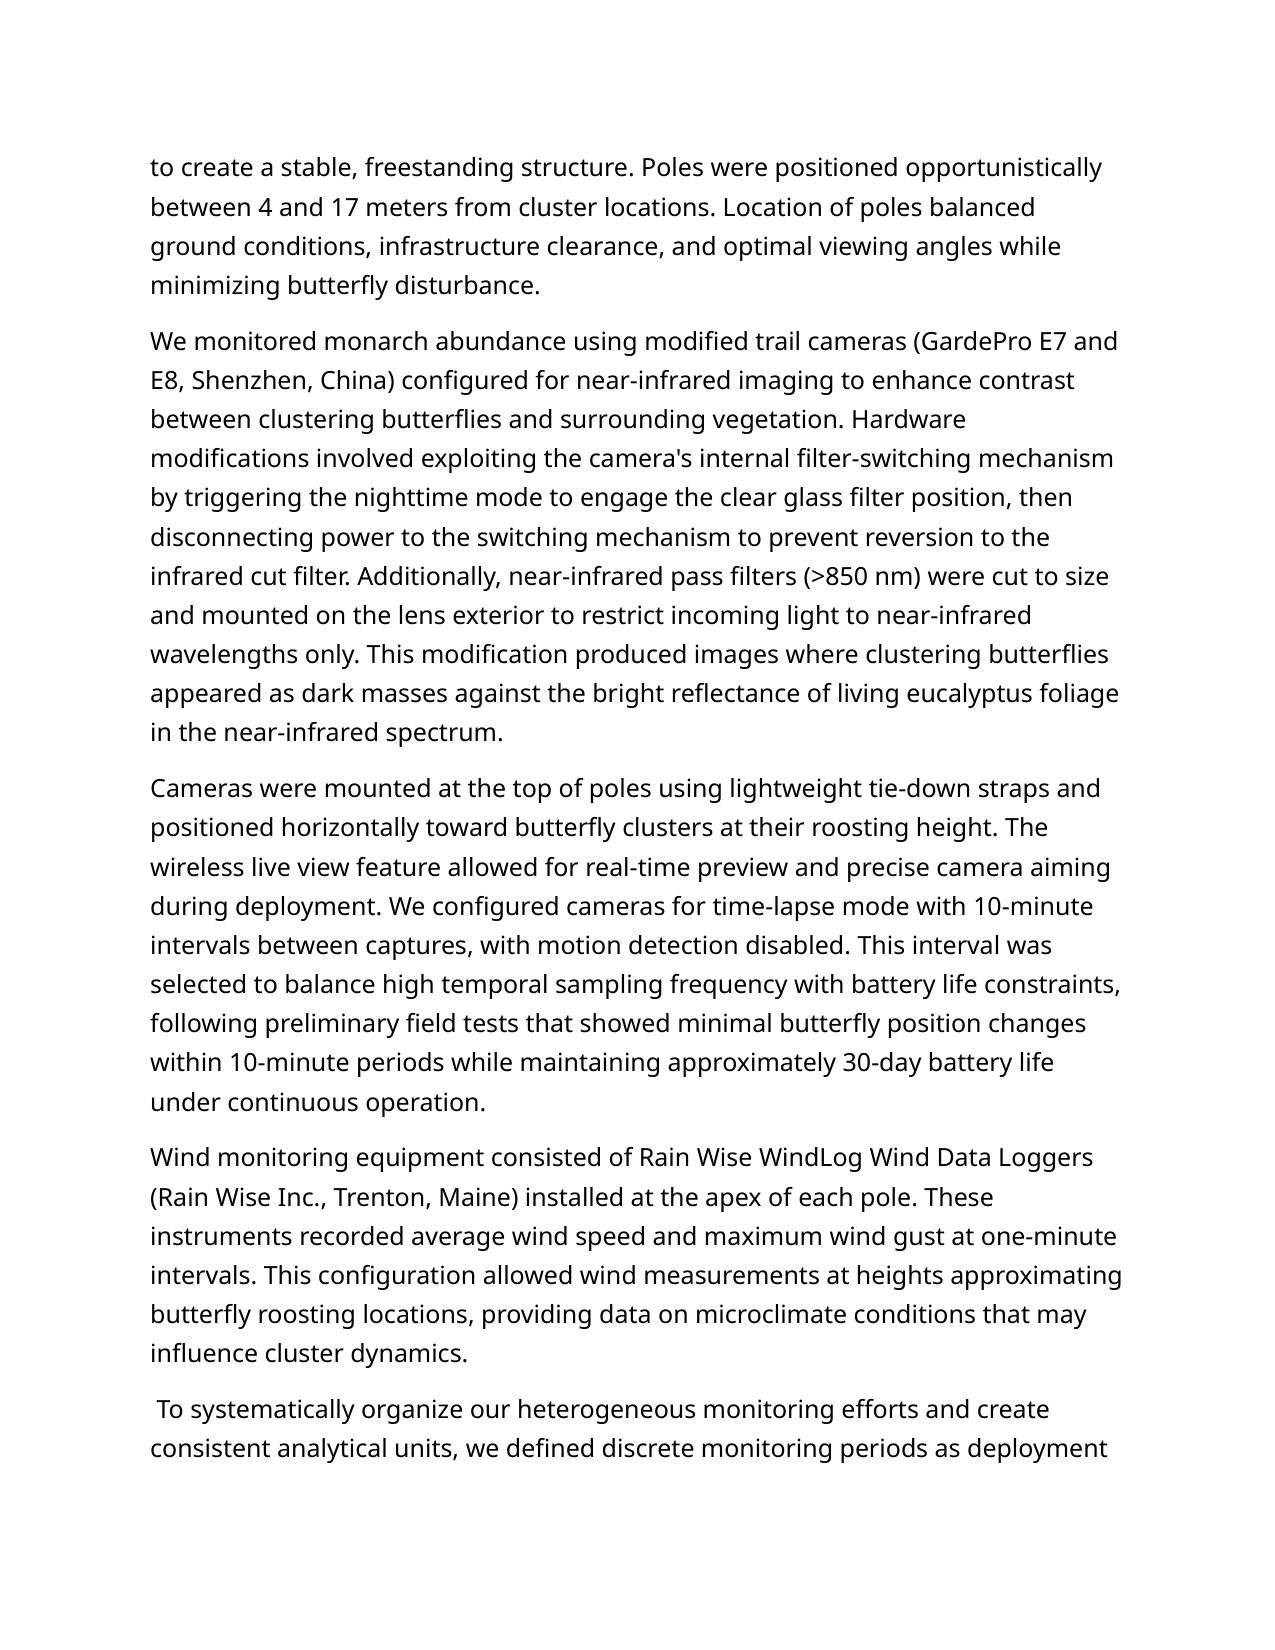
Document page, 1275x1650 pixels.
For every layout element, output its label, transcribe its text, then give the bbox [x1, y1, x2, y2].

text Wind monitoring equipment consisted of Rain Wise WindLog Wind Data Loggers (Rain Wise Inc., Trenton, Maine) installed at the apex of each pole. These instruments recorded average wind speed and maximum wind gust at one-minute intervals. This configuration allowed wind measurements at heights approximating butterfly roosting locations, providing data on microclimate conditions that may influence cluster dynamics. [150, 1140, 1125, 1370]
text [150, 150, 1125, 302]
text Cameras were mounted at the top of poles using lightweight tie-down straps and positioned horizontally toward butterfly clusters at their roosting height. The wireless live view feature allowed for real-time preview and precise camera aiming during deployment. We configured cameras for time-lapse mode with 10-minute intervals between captures, with motion detection disabled. This interval was selected to balance high temporal sampling frequency with battery life constraints, following preliminary field tests that showed minimal butterfly position changes within 10-minute periods while maintaining approximately 30-day battery life under continuous operation. [150, 771, 1125, 1118]
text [150, 1392, 1125, 1465]
text We monitored monarch abundance using modified trail cameras (GardePro E7 and E8, Shenzhen, China) configured for near-infrared imaging to enhance contrast between clustering butterflies and surrounding vegetation. Hardware modifications involved exploiting the camera's internal filter-switching mechanism by triggering the nighttime mode to engage the clear glass filter position, then disconnecting power to the switching mechanism to prevent reversion to the infrared cut filter. Additionally, near-infrared pass filters (>850 nm) were cut to size and mounted on the lens exterior to restrict incoming light to near-infrared wavelengths only. This modification produced images where clustering butterflies appeared as dark masses against the bright reflectance of living eucalyptus foliage in the near-infrared spectrum. [150, 323, 1125, 749]
